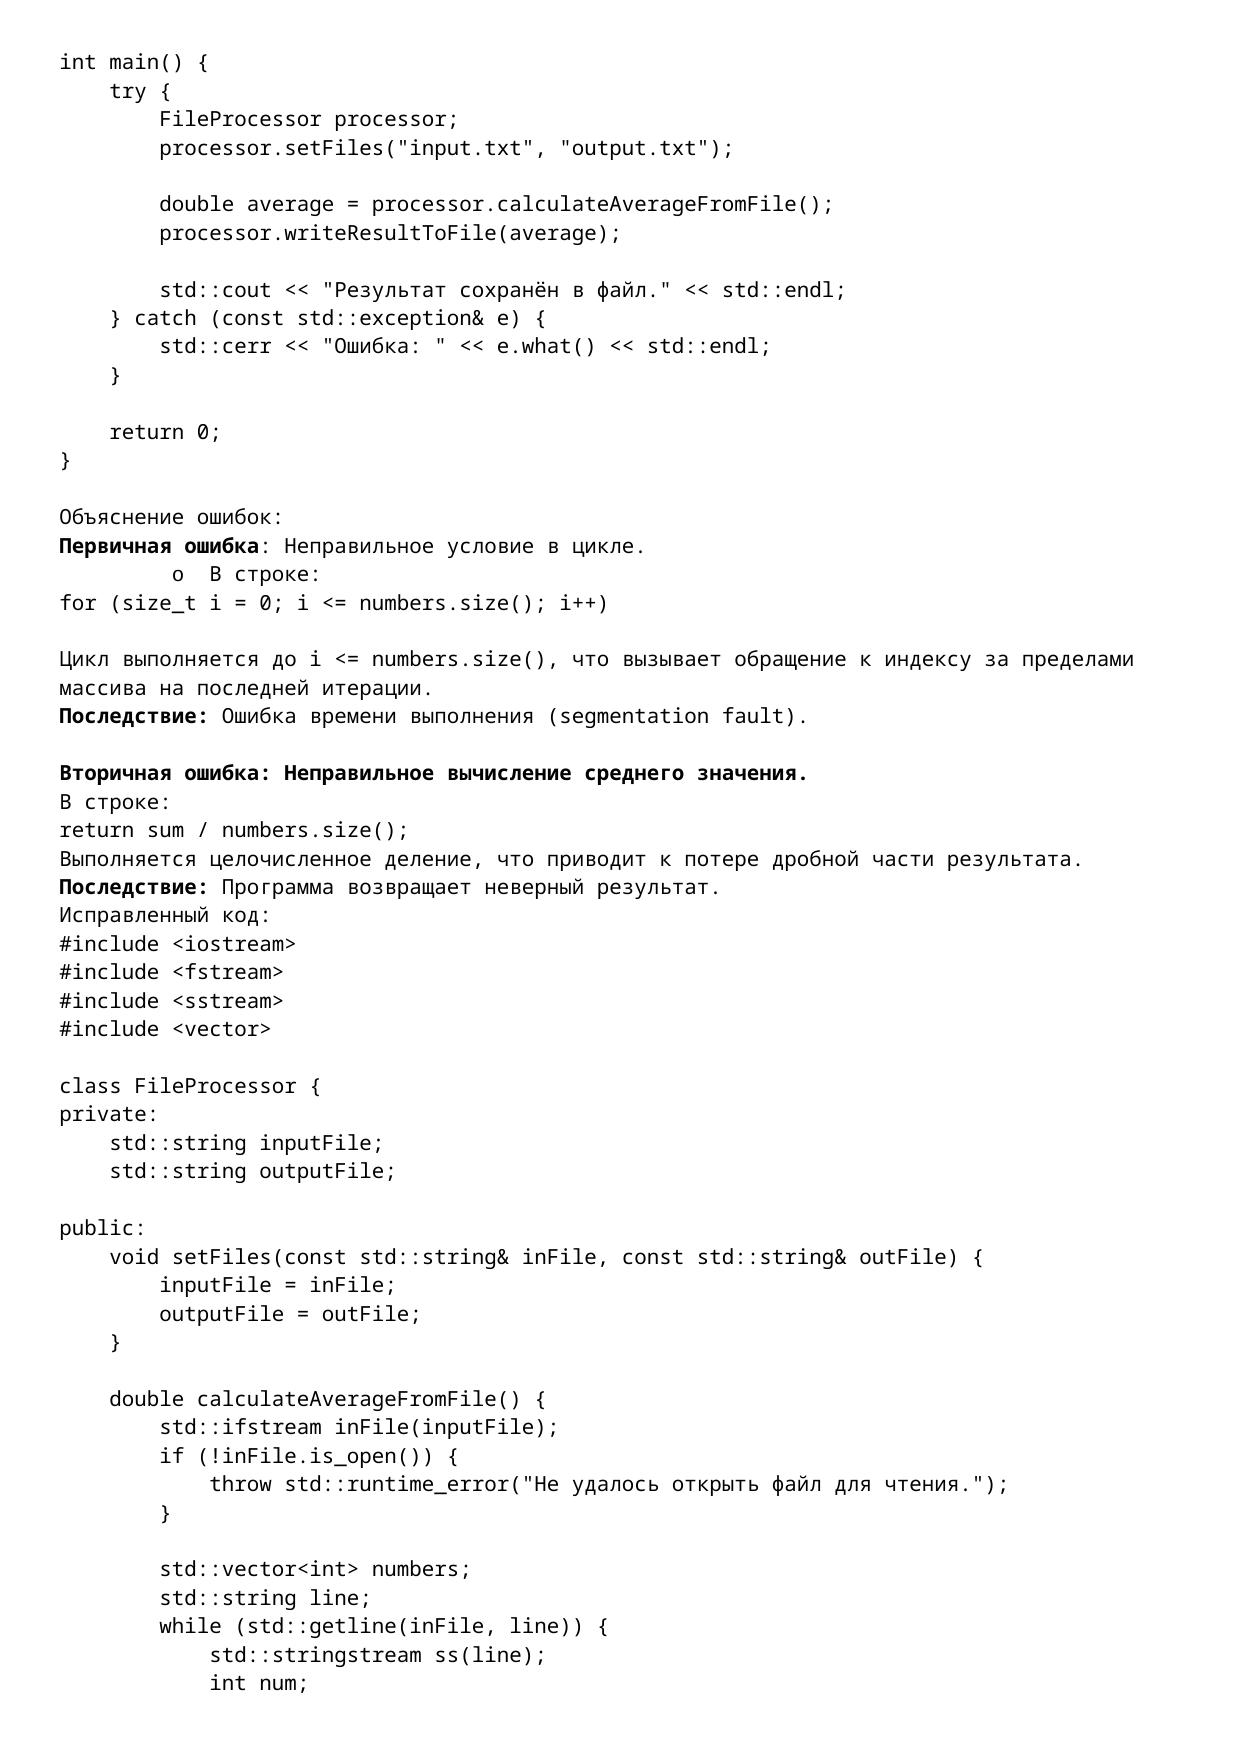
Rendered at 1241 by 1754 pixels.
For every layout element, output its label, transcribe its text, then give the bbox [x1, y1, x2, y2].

text #include <fstream> [59, 957, 1181, 986]
text class FileProcessor { [59, 1071, 1181, 1099]
text outputFile = outFile; [59, 1299, 1181, 1327]
text inputFile = inFile; [59, 1270, 1181, 1299]
text Вторичная ошибка: Неправильное вычисление среднего значения. [59, 758, 1181, 787]
text private: [59, 1099, 1181, 1128]
text } [59, 1498, 1181, 1526]
text } [59, 1327, 1181, 1356]
text Последствие: Ошибка времени выполнения (segmentation fault). [59, 701, 1181, 730]
text } [59, 360, 1181, 388]
text Исправленный код: [59, 901, 1181, 929]
text Выполняется целочисленное деление, что приводит к потере дробной части результата. [59, 844, 1181, 872]
text return sum / numbers.size(); [59, 815, 1181, 844]
text while (std::getline(inFile, line)) { [59, 1611, 1181, 1640]
text FileProcessor processor; [59, 104, 1181, 133]
text #include <iostream> [59, 929, 1181, 957]
text std::cout << "Результат сохранён в файл." << std::endl; [59, 275, 1181, 303]
text std::cerr << "Ошибка: " << e.what() << std::endl; [59, 332, 1181, 360]
text } [59, 445, 1181, 474]
text Последствие: Программа возвращает неверный результат. [59, 872, 1181, 901]
text #include <sstream> [59, 986, 1181, 1014]
text std::string line; [59, 1583, 1181, 1611]
text if (!inFile.is_open()) { [59, 1441, 1181, 1469]
text std::string outputFile; [59, 1156, 1181, 1185]
list В строке: [172, 559, 1181, 588]
text throw std::runtime_error("Не удалось открыть файл для чтения."); [59, 1469, 1181, 1498]
text void setFiles(const std::string& inFile, const std::string& outFile) { [59, 1242, 1181, 1270]
text int num; [59, 1668, 1181, 1697]
text #include <vector> [59, 1014, 1181, 1043]
text std::ifstream inFile(inputFile); [59, 1412, 1181, 1441]
text int main() { [59, 47, 1181, 76]
text try { [59, 76, 1181, 104]
text public: [59, 1213, 1181, 1242]
text В строке: [59, 787, 1181, 815]
text processor.setFiles("input.txt", "output.txt"); [59, 133, 1181, 161]
text Объяснение ошибок: [59, 502, 1181, 531]
text std::string inputFile; [59, 1128, 1181, 1156]
text double calculateAverageFromFile() { [59, 1384, 1181, 1412]
text Цикл выполняется до i <= numbers.size(), что вызывает обращение к индексу за пределами массива на последней итерации. [59, 644, 1181, 701]
text std::stringstream ss(line); [59, 1640, 1181, 1668]
text } catch (const std::exception& e) { [59, 303, 1181, 332]
text Первичная ошибка: Неправильное условие в цикле. [59, 531, 1181, 559]
text return 0; [59, 417, 1181, 445]
text std::vector<int> numbers; [59, 1554, 1181, 1583]
text double average = processor.calculateAverageFromFile(); [59, 189, 1181, 218]
text processor.writeResultToFile(average); [59, 218, 1181, 246]
text for (size_t i = 0; i <= numbers.size(); i++) [59, 588, 1181, 616]
